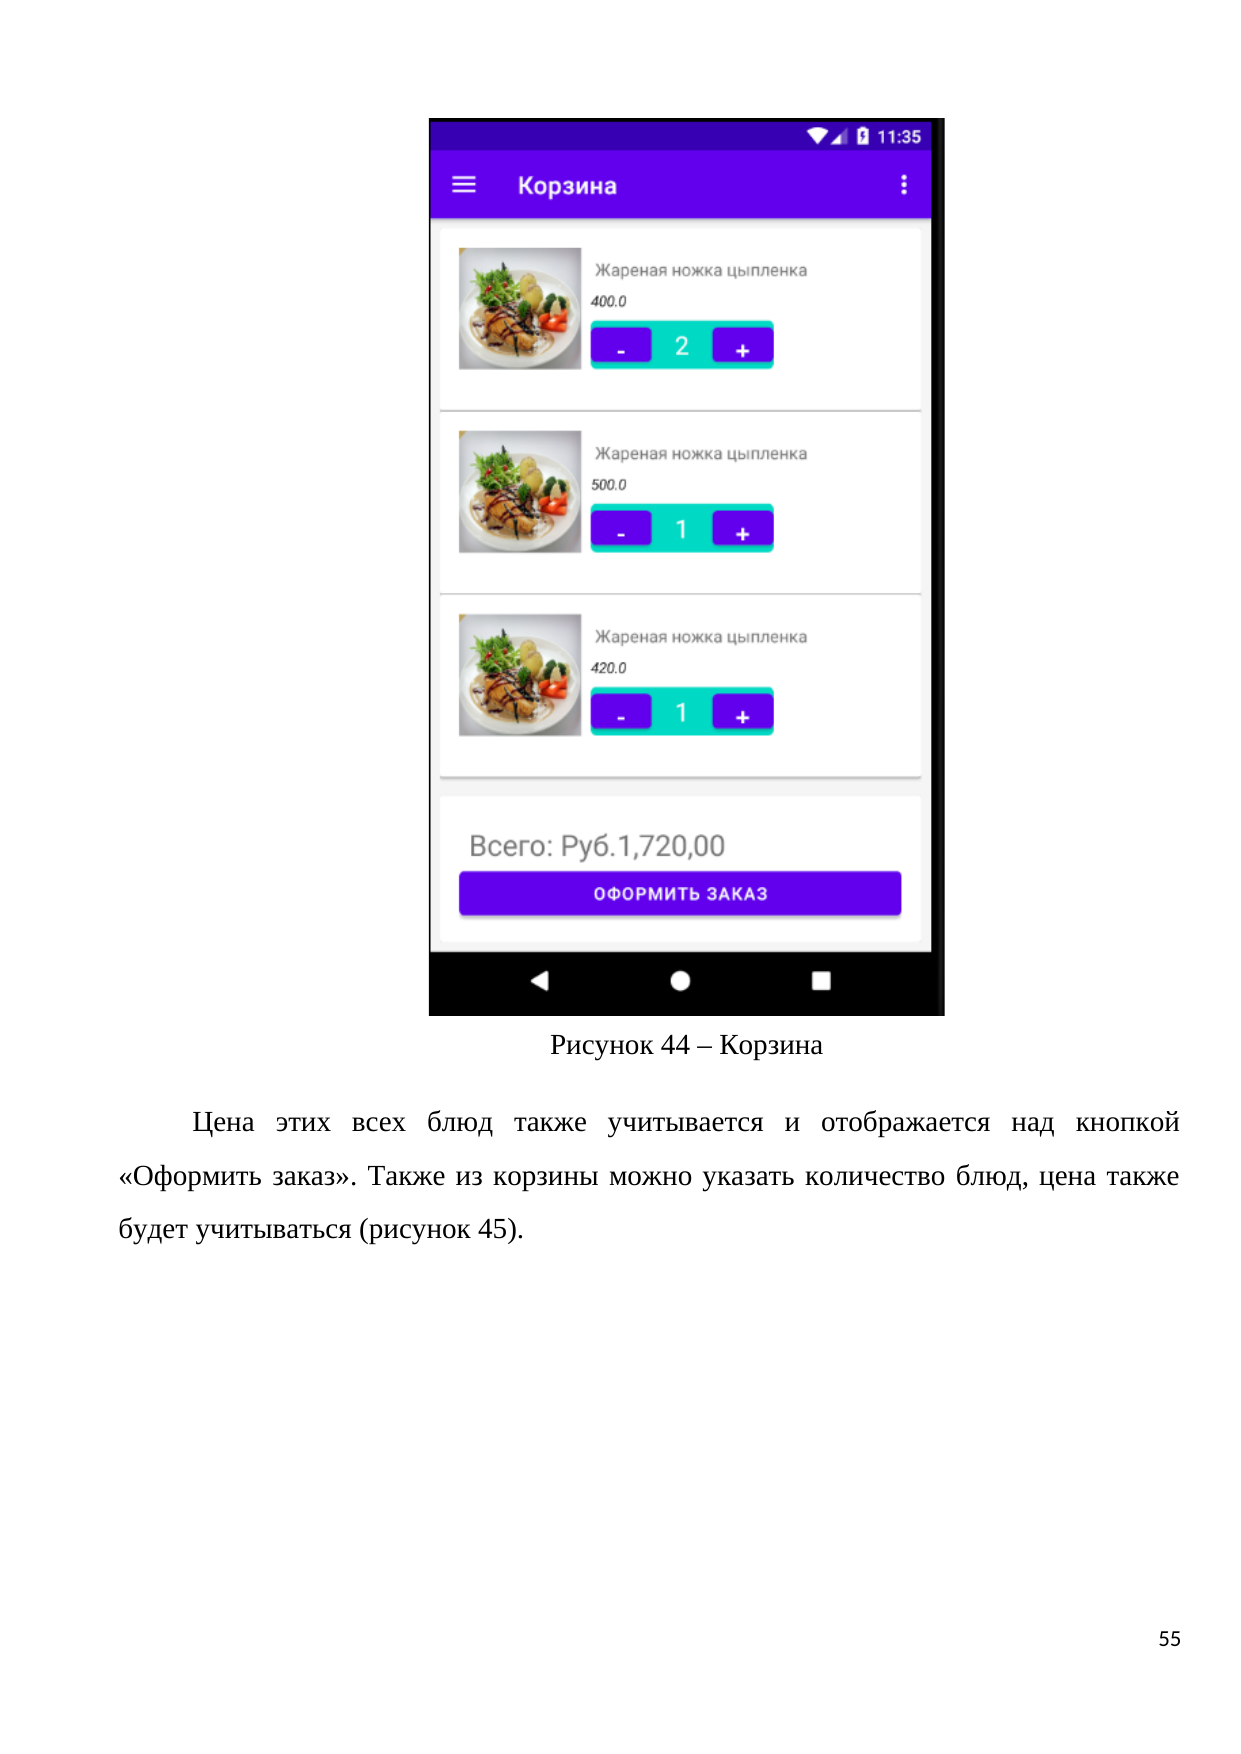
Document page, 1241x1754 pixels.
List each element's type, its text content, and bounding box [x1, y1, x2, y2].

picture [428, 118, 945, 1016]
text Рисунок 44 – Корзина [118, 1027, 1181, 1061]
text Цена этих всех блюд также учитывается и отображается над кнопкой «Оформить заказ». Также из корзины можно указать количество блюд, цена также будет учитываться (рисунок 45). [118, 1104, 1181, 1245]
